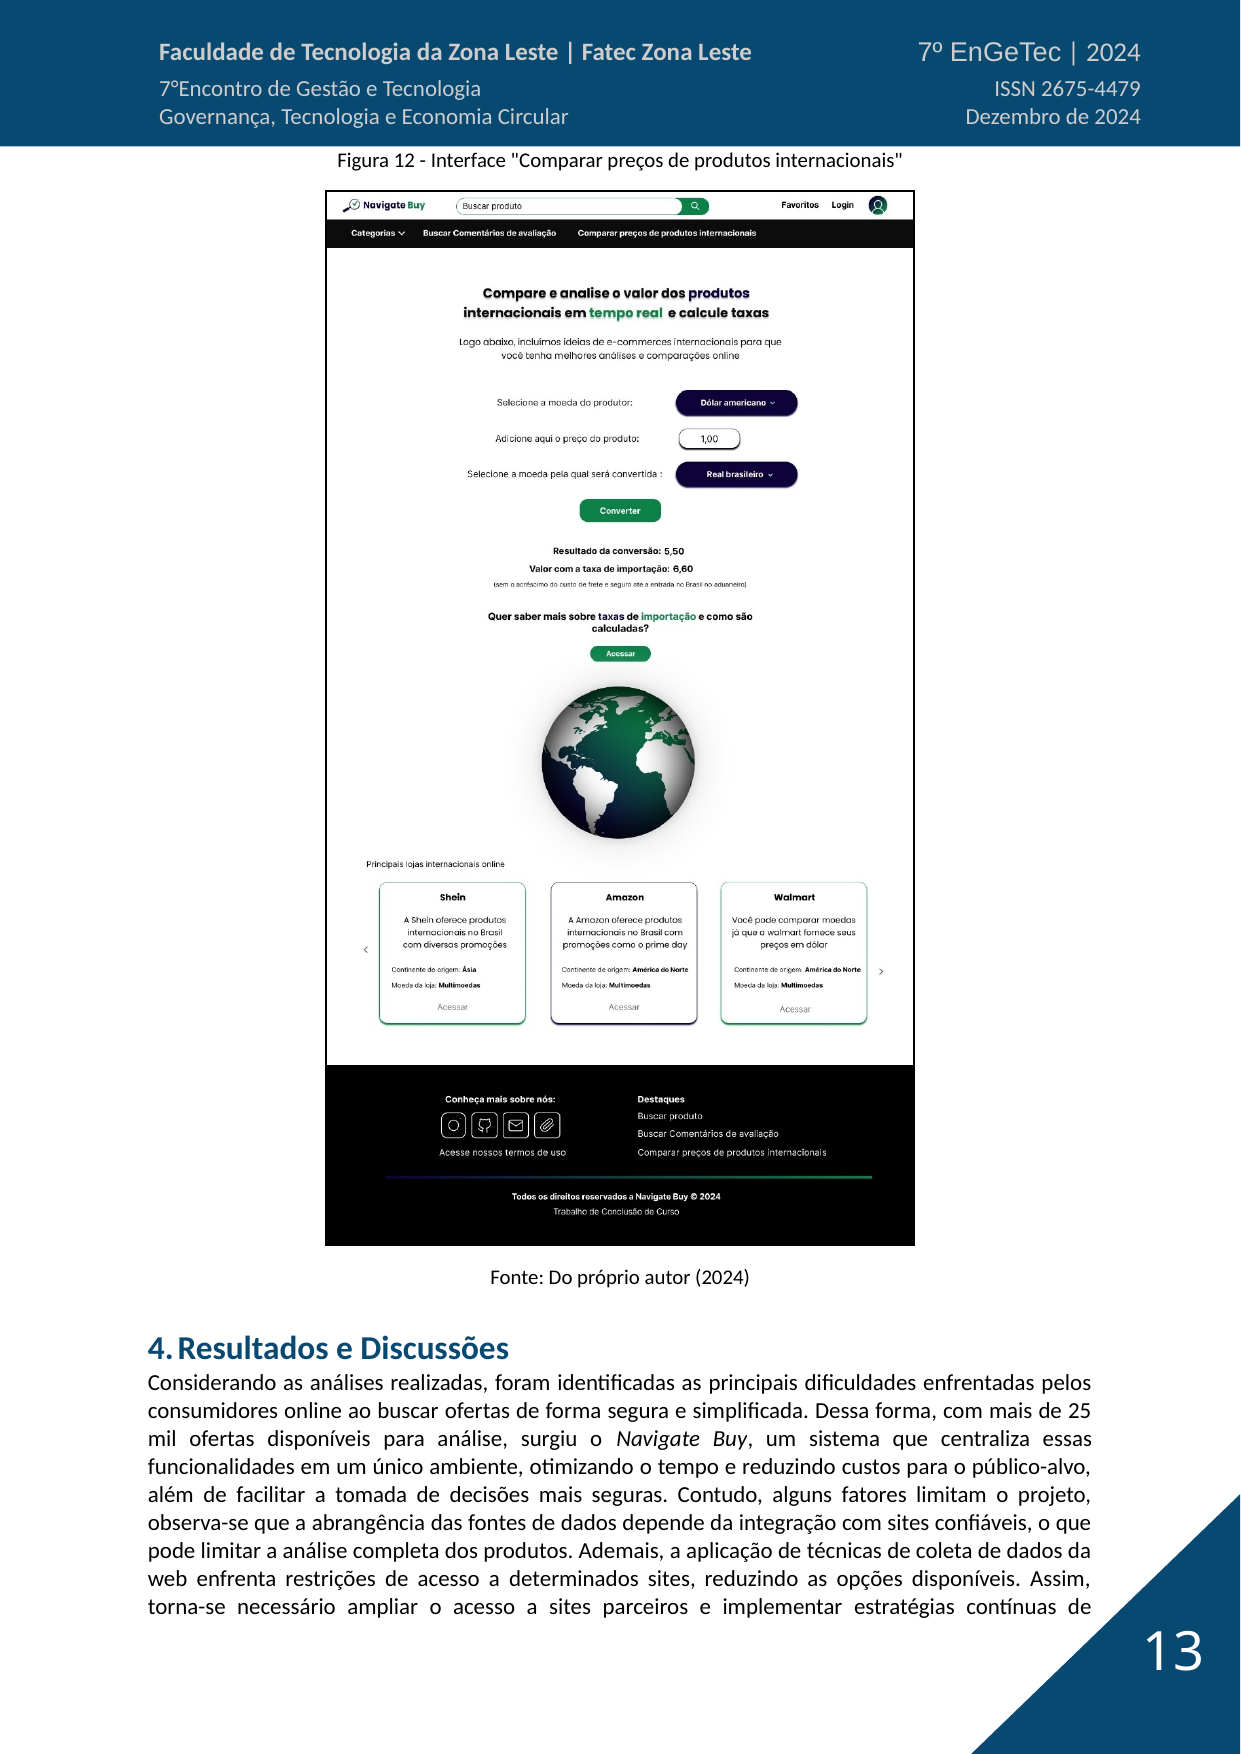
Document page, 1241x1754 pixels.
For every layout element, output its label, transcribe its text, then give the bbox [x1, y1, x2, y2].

text Fonte: Do próprio autor (2024) [148, 1264, 1092, 1290]
picture [327, 192, 913, 1243]
list Resultados e Discussões [148, 1327, 1092, 1368]
text Figura 12 - Interface "Comparar preços de produtos internacionais" [148, 148, 1092, 173]
